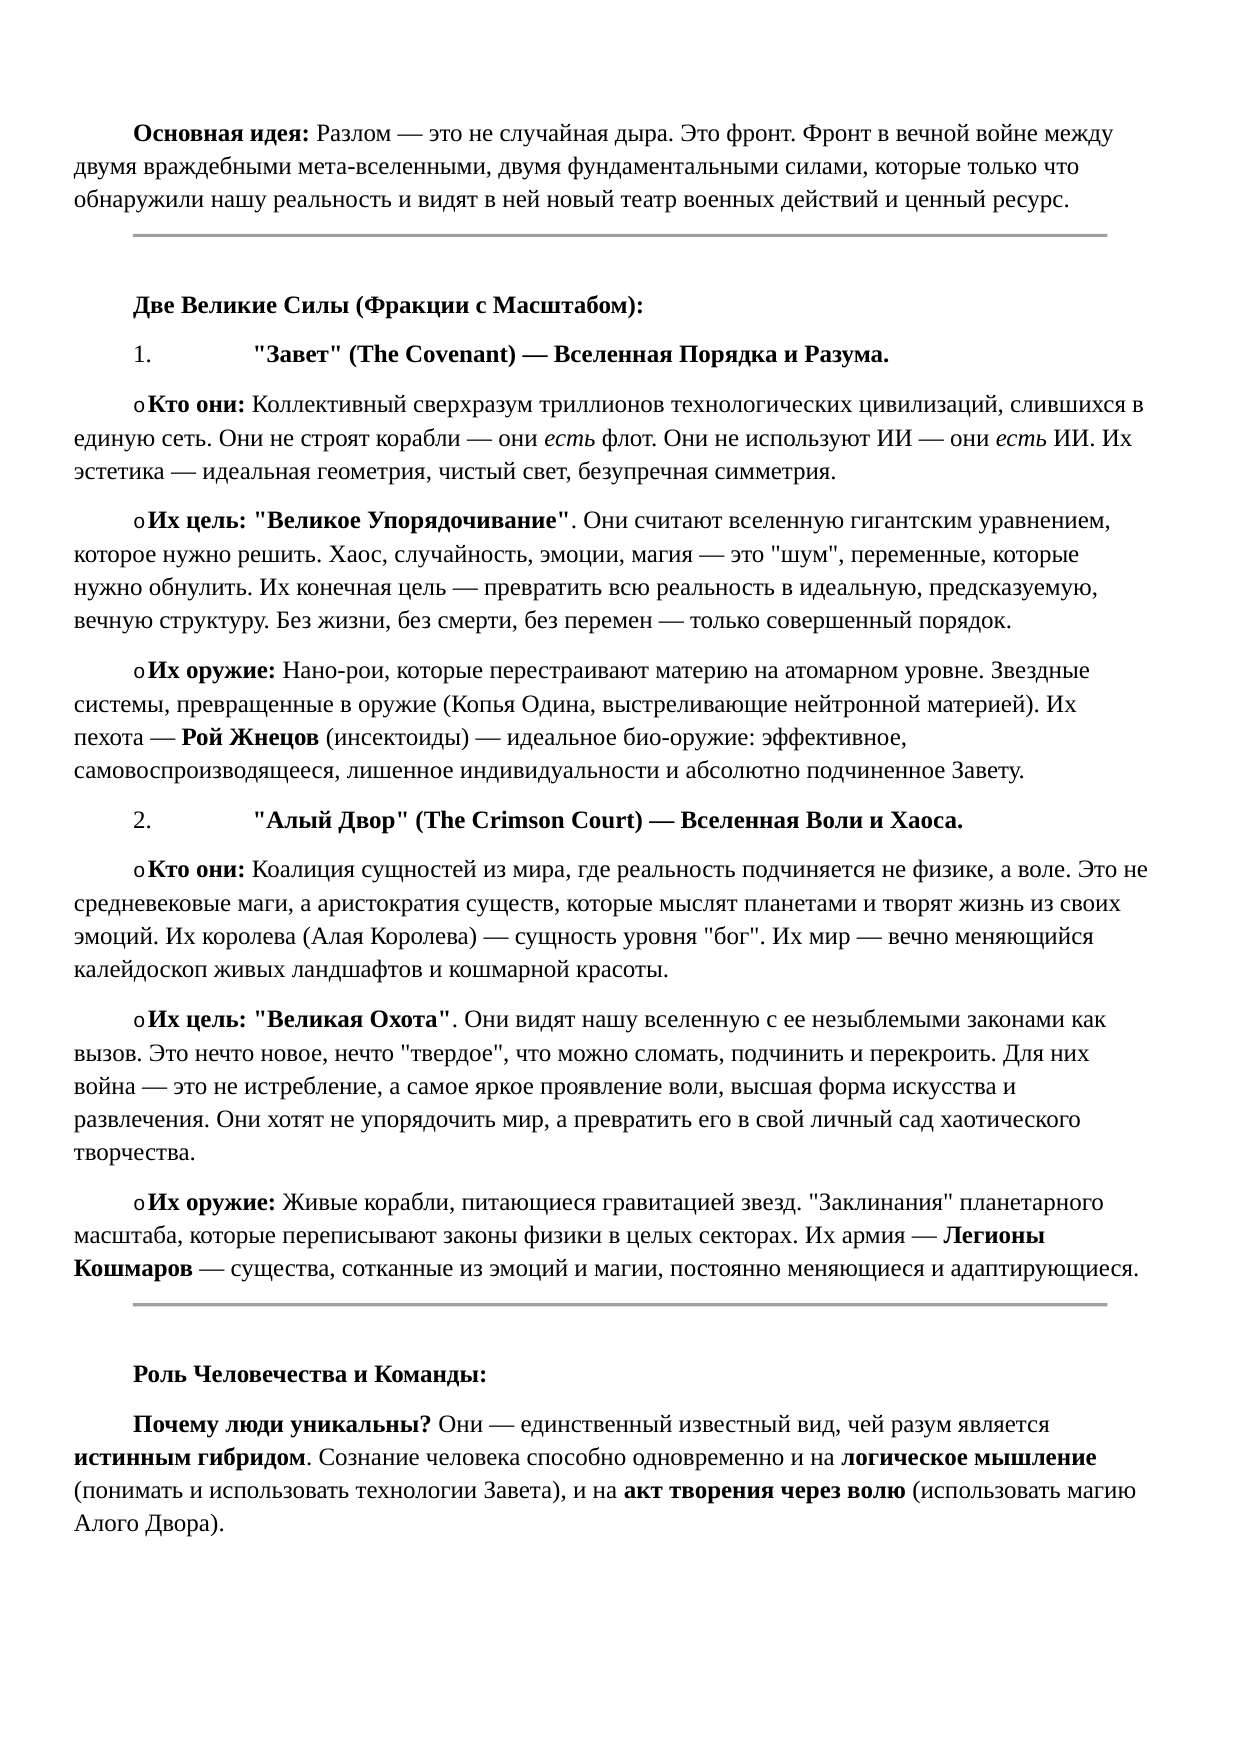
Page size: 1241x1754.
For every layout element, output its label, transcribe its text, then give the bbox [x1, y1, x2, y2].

list Кто они: Коалиция сущностей из мира, где реальность подчиняется не физике, а воле. Это не средневековые маги, а аристократия существ, которые мыслят планетами и творят жизнь из своих эмоций. Их королева (Алая Королева) — сущность уровня "бог". Их мир — вечно меняющийся калейдоскоп живых ландшафтов и кошмарной красоты. [74, 854, 1152, 983]
list Их цель: "Великая Охота". Они видят нашу вселенную с ее незыблемыми законами как вызов. Это нечто новое, нечто "твердое", что можно сломать, подчинить и перекроить. Для них война — это не истребление, а самое яркое проявление воли, высшая форма искусства и развлечения. Они хотят не упорядочить мир, а превратить его в свой личный сад хаотического творчества. [74, 1004, 1152, 1166]
list "Алый Двор" (The Crimson Court) — Вселенная Воли и Хаоса. [74, 805, 1152, 833]
text Почему люди уникальны? Они — единственный известный вид, чей разум является истинным гибридом. Сознание человека способно одновременно и на логическое мышление (понимать и использовать технологии Завета), и на акт творения через волю (использовать магию Алого Двора). [74, 1409, 1152, 1537]
list Их цель: "Великое Упорядочивание". Они считают вселенную гигантским уравнением, которое нужно решить. Хаос, случайность, эмоции, магия — это "шум", переменные, которые нужно обнулить. Их конечная цель — превратить всю реальность в идеальную, предсказуемую, вечную структуру. Без жизни, без смерти, без перемен — только совершенный порядок. [74, 506, 1152, 634]
list Их оружие: Живые корабли, питающиеся гравитацией звезд. "Заклинания" планетарного масштаба, которые переписывают законы физики в целых секторах. Их армия — Легионы Кошмаров — существа, сотканные из эмоций и магии, постоянно меняющиеся и адаптирующиеся. [74, 1187, 1152, 1282]
list "Завет" (The Covenant) — Вселенная Порядка и Разума. [74, 339, 1152, 368]
text Роль Человечества и Команды: [74, 1359, 1152, 1388]
list Кто они: Коллективный сверхразум триллионов технологических цивилизаций, слившихся в единую сеть. Они не строят корабли — они есть флот. Они не используют ИИ — они есть ИИ. Их эстетика — идеальная геометрия, чистый свет, безупречная симметрия. [74, 389, 1152, 485]
text Основная идея: Разлом — это не случайная дыра. Это фронт. Фронт в вечной войне между двумя враждебными мета-вселенными, двумя фундаментальными силами, которые только что обнаружили нашу реальность и видят в ней новый театр военных действий и ценный ресурс. [74, 118, 1152, 213]
list Их оружие: Нано-рои, которые перестраивают материю на атомарном уровне. Звездные системы, превращенные в оружие (Копья Одина, выстреливающие нейтронной материей). Их пехота — Рой Жнецов (инсектоиды) — идеальное био-оружие: эффективное, самовоспроизводящееся, лишенное индивидуальности и абсолютно подчиненное Завету. [74, 655, 1152, 784]
text Две Великие Силы (Фракции с Масштабом): [74, 290, 1152, 318]
